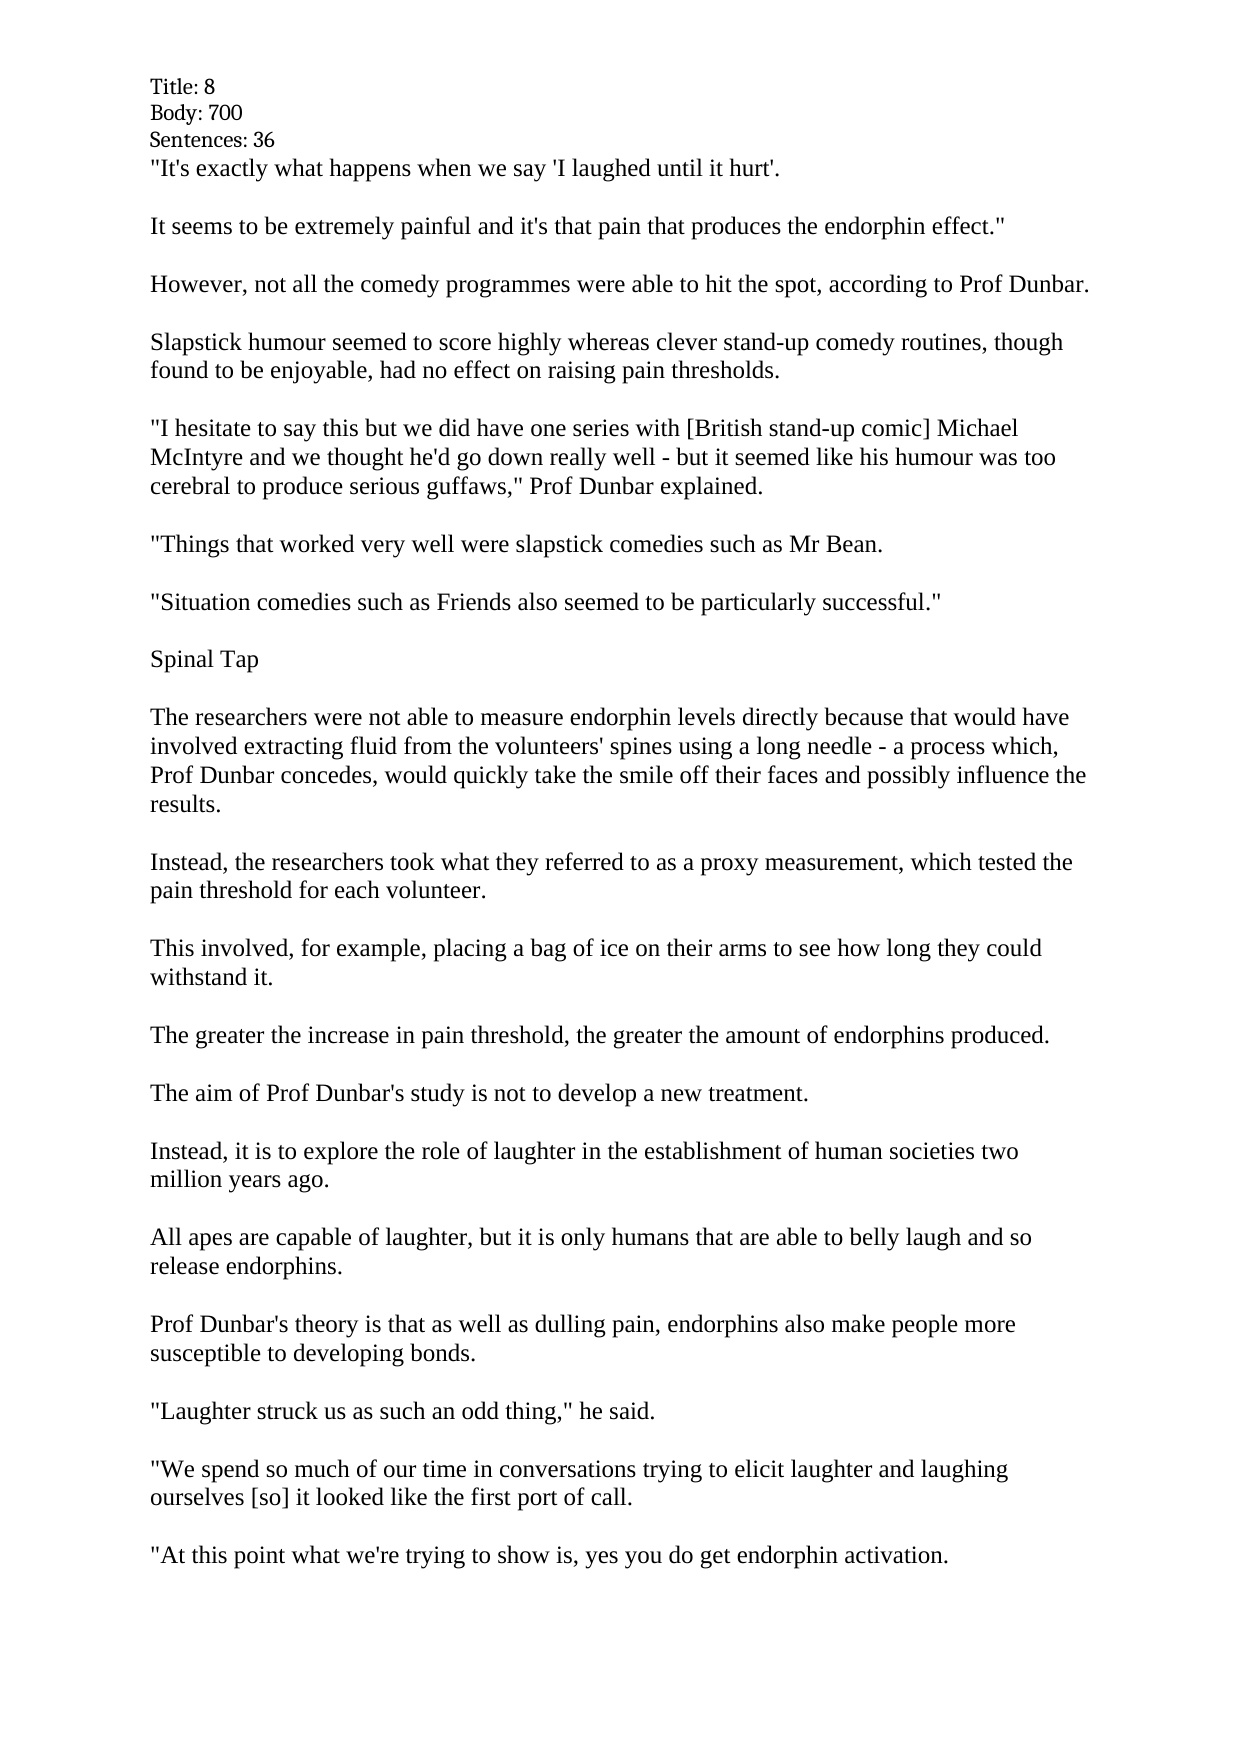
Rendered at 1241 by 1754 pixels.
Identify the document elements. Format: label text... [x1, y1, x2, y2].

text The researchers were not able to measure endorphin levels directly because that would have involved extracting fluid from the volunteers' spines using a long needle - a process which, Prof Dunbar concedes, would quickly take the smile off their faces and possibly influence the results. [150, 702, 1090, 817]
text It seems to be extremely painful and it's that pain that produces the endorphin effect." [150, 211, 1090, 239]
text Slapstick humour seemed to score highly whereas clever stand-up comedy routines, though found to be enjoyable, had no effect on raising pain thresholds. [150, 327, 1090, 384]
text Spinal Tap [150, 644, 1090, 673]
text "Things that worked very well were slapstick comedies such as Mr Bean. [150, 529, 1090, 557]
text "At this point what we're trying to show is, yes you do get endorphin activation. [150, 1540, 1090, 1569]
text However, not all the comedy programmes were able to hit the spot, according to Prof Dunbar. [150, 269, 1090, 297]
text Prof Dunbar's theory is that as well as dulling pain, endorphins also make people more susceptible to developing bonds. [150, 1309, 1090, 1367]
text "I hesitate to say this but we did have one series with [British stand-up comic] Michael McIntyre and we thought he'd go down really well - but it seemed like his humour was too cerebral to produce serious guffaws," Prof Dunbar explained. [150, 413, 1090, 499]
text Instead, the researchers took what they referred to as a proxy measurement, which tested the pain threshold for each volunteer. [150, 847, 1090, 904]
text "Situation comedies such as Friends also seemed to be particularly successful." [150, 587, 1090, 615]
text "It's exactly what happens when we say 'I laughed until it hurt'. [150, 153, 1090, 182]
text This involved, for example, placing a bag of ice on their arms to see how long they could withstand it. [150, 933, 1090, 991]
text All apes are capable of laughter, but it is only humans that are able to belly laugh and so release endorphins. [150, 1222, 1090, 1280]
text Instead, it is to explore the role of laughter in the establishment of human societies two million years ago. [150, 1136, 1090, 1193]
text "We spend so much of our time in conversations trying to elicit laughter and laughing ourselves [so] it looked like the first port of call. [150, 1454, 1090, 1511]
text The aim of Prof Dunbar's study is not to develop a new treatment. [150, 1078, 1090, 1107]
text The greater the increase in pain threshold, the greater the amount of endorphins produced. [150, 1020, 1090, 1049]
text "Laughter struck us as such an odd thing," he said. [150, 1396, 1090, 1424]
